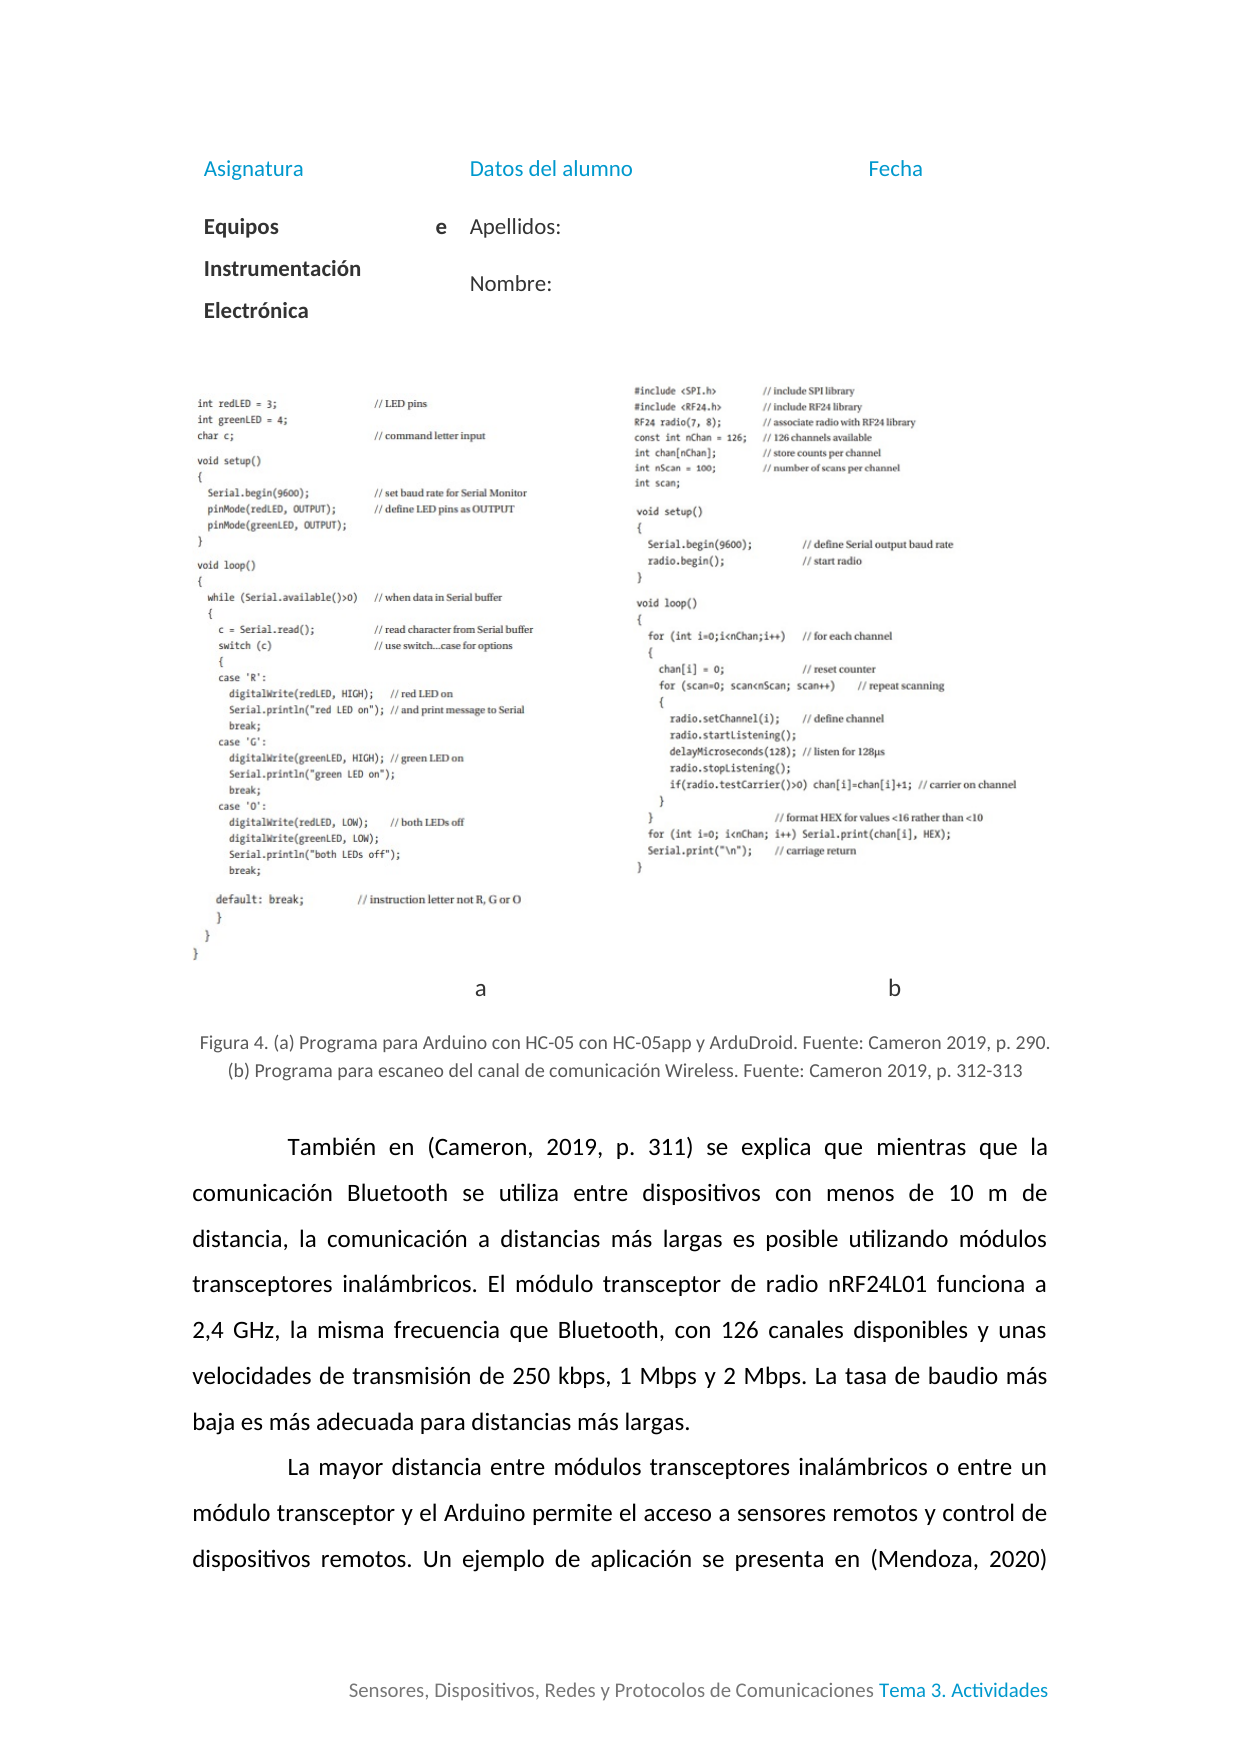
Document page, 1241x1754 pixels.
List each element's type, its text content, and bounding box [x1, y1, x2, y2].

picture [192, 393, 553, 877]
text Figura 4. (a) Programa para Arduino con HC-05 con HC-05app y ArduDroid. Fuente: Cameron 2019, p. 290. (b) Programa para escaneo del canal de comunicación Wireless. Fuente: Cameron 2019, p. 312-313 [180, 1030, 1071, 1082]
picture [192, 892, 534, 961]
text También en (Cameron, 2019, p. 311) se explica que mientras que la comunicación Bluetooth se utiliza entre dispositivos con menos de 10 m de distancia, la comunicación a distancias más largas es posible utilizando módulos transceptores inalámbricos. El módulo transceptor de radio nRF24L01 funciona a 2,4 GHz, la misma frecuencia que Bluetooth, con 126 canales disponibles y unas velocidades de transmisión de 250 kbps, 1 Mbps y 2 Mbps. La tasa de baudio más baja es más adecuada para distancias más largas. [192, 1131, 1048, 1436]
text a b [192, 972, 1048, 1003]
picture [626, 383, 1018, 877]
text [192, 1452, 1048, 1573]
